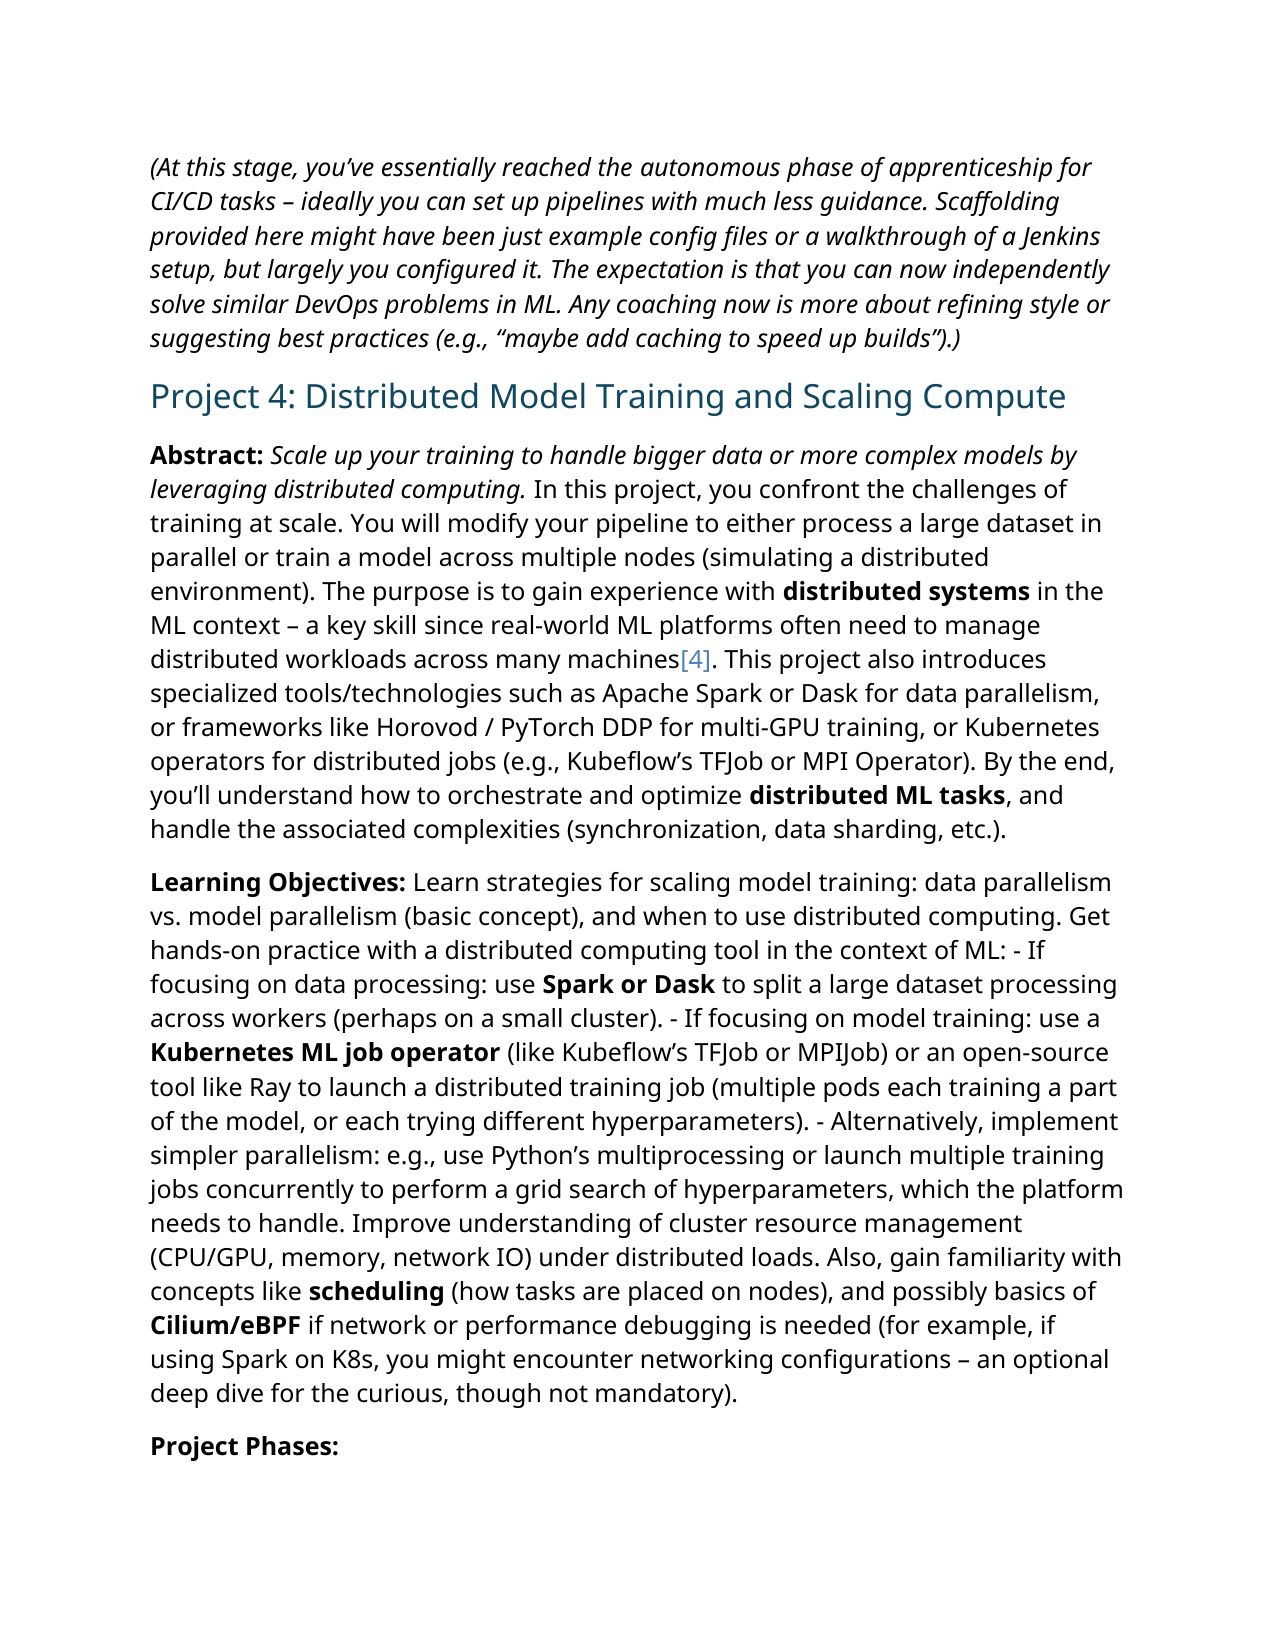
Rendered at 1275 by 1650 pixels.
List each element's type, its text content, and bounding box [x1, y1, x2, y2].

text (At this stage, you’ve essentially reached the autonomous phase of apprenticeship for CI/CD tasks – ideally you can set up pipelines with much less guidance. Scaffolding provided here might have been just example config files or a walkthrough of a Jenkins setup, but largely you configured it. The expectation is that you can now independently solve similar DevOps problems in ML. Any coaching now is more about refining style or suggesting best practices (e.g., “maybe add caching to speed up builds”).) [150, 150, 1125, 354]
subtitle Project 4: Distributed Model Training and Scaling Compute [150, 373, 1125, 418]
text Learning Objectives: Learn strategies for scaling model training: data parallelism vs. model parallelism (basic concept), and when to use distributed computing. Get hands-on practice with a distributed computing tool in the context of ML: - If focusing on data processing: use Spark or Dask to split a large dataset processing across workers (perhaps on a small cluster). - If focusing on model training: use a Kubernetes ML job operator (like Kubeflow’s TFJob or MPIJob) or an open-source tool like Ray to launch a distributed training job (multiple pods each training a part of the model, or each trying different hyperparameters). - Alternatively, implement simpler parallelism: e.g., use Python’s multiprocessing or launch multiple training jobs concurrently to perform a grid search of hyperparameters, which the platform needs to handle. Improve understanding of cluster resource management (CPU/GPU, memory, network IO) under distributed loads. Also, gain familiarity with concepts like scheduling (how tasks are placed on nodes), and possibly basics of Cilium/eBPF if network or performance debugging is needed (for example, if using Spark on K8s, you might encounter networking configurations – an optional deep dive for the curious, though not mandatory). [150, 865, 1125, 1410]
text Abstract: Scale up your training to handle bigger data or more complex models by leveraging distributed computing. In this project, you confront the challenges of training at scale. You will modify your pipeline to either process a large dataset in parallel or train a model across multiple nodes (simulating a distributed environment). The purpose is to gain experience with distributed systems in the ML context – a key skill since real-world ML platforms often need to manage distributed workloads across many machines[4]. This project also introduces specialized tools/technologies such as Apache Spark or Dask for data parallelism, or frameworks like Horovod / PyTorch DDP for multi-GPU training, or Kubernetes operators for distributed jobs (e.g., Kubeflow’s TFJob or MPI Operator). By the end, you’ll understand how to orchestrate and optimize distributed ML tasks, and handle the associated complexities (synchronization, data sharding, etc.). [150, 437, 1125, 846]
text Project Phases: [150, 1428, 1125, 1463]
